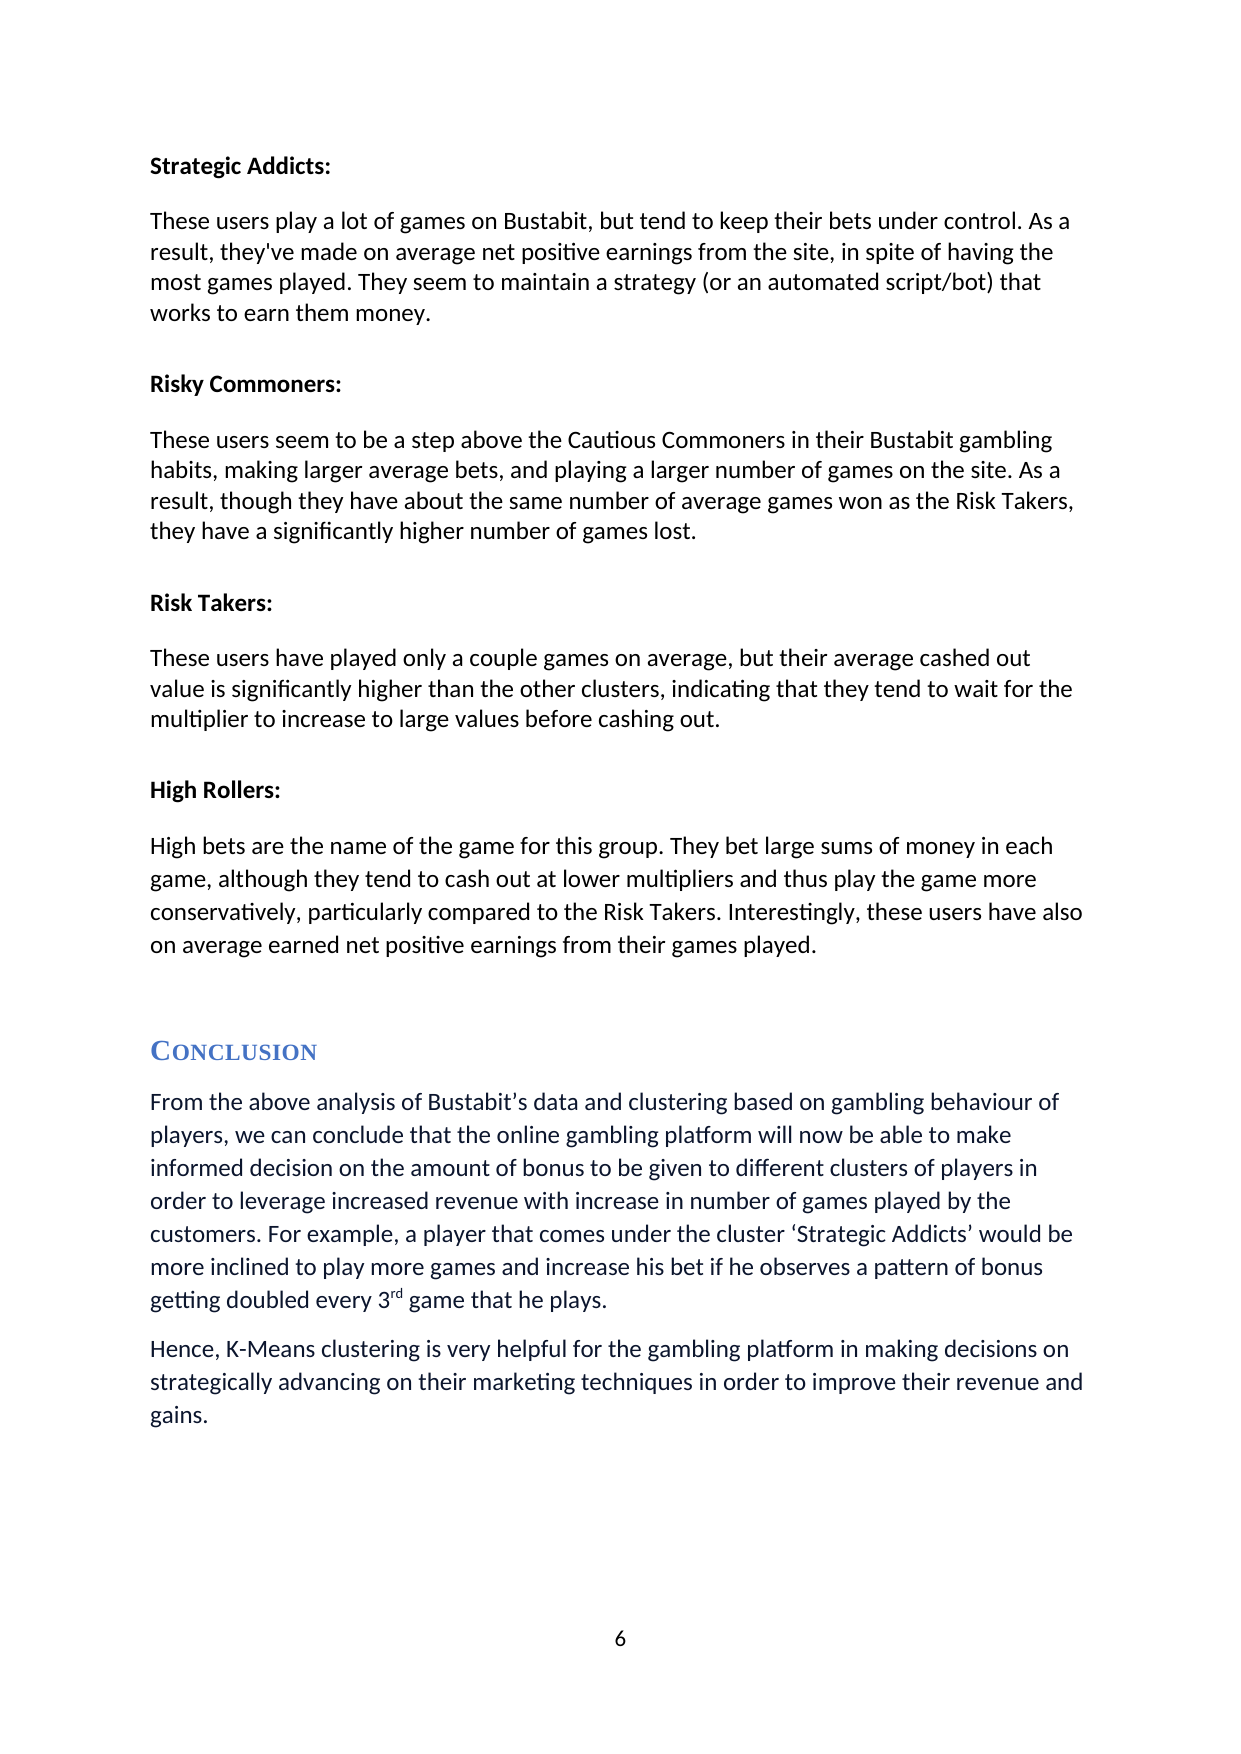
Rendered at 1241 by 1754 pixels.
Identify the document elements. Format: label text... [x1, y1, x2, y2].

text These users play a lot of games on Bustabit, but tend to keep their bets under control. As a result, they've made on average net positive earnings from the site, in spite of having the most games played. They seem to maintain a strategy (or an automated script/bot) that works to earn them money. [432, 206, 1090, 328]
subtitle Conclusion [150, 1033, 1090, 1067]
text Risky Commoners: [150, 368, 1090, 399]
text These users seem to be a step above the Cautious Commoners in their Bustabit gambling habits, making larger average bets, and playing a larger number of games on the site. As a result, though they have about the same number of average games won as the Risk Takers, they have a significantly higher number of games lost. [697, 424, 1090, 546]
text Hence, K-Means clustering is very helpful for the gambling platform in making decisions on strategically advancing on their marketing techniques in order to improve their revenue and gains. [150, 1333, 1090, 1430]
text From the above analysis of Bustabit’s data and clustering based on gambling behaviour of players, we can conclude that the online gambling platform will now be able to make informed decision on the amount of bonus to be given to different clusters of players in order to leverage increased revenue with increase in number of games played by the customers. For example, a player that comes under the cluster ‘Strategic Addicts’ would be more inclined to play more games and increase his bet if he observes a pattern of bonus getting doubled every 3rd game that he plays. [150, 1086, 1090, 1314]
text Strategic Addicts: [150, 150, 1090, 181]
text High bets are the name of the game for this group. They bet large sums of money in each game, although they tend to cash out at lower multipliers and thus play the game more conservatively, particularly compared to the Risk Takers. Interestingly, these users have also on average earned net positive earnings from their games played. [150, 830, 1090, 959]
text Risk Takers: [150, 587, 1090, 617]
text These users have played only a couple games on average, but their average cashed out value is significantly higher than the other clusters, indicating that they tend to wait for the multiplier to increase to large values before cashing out. [721, 642, 1090, 734]
text High Rollers: [150, 774, 1090, 805]
